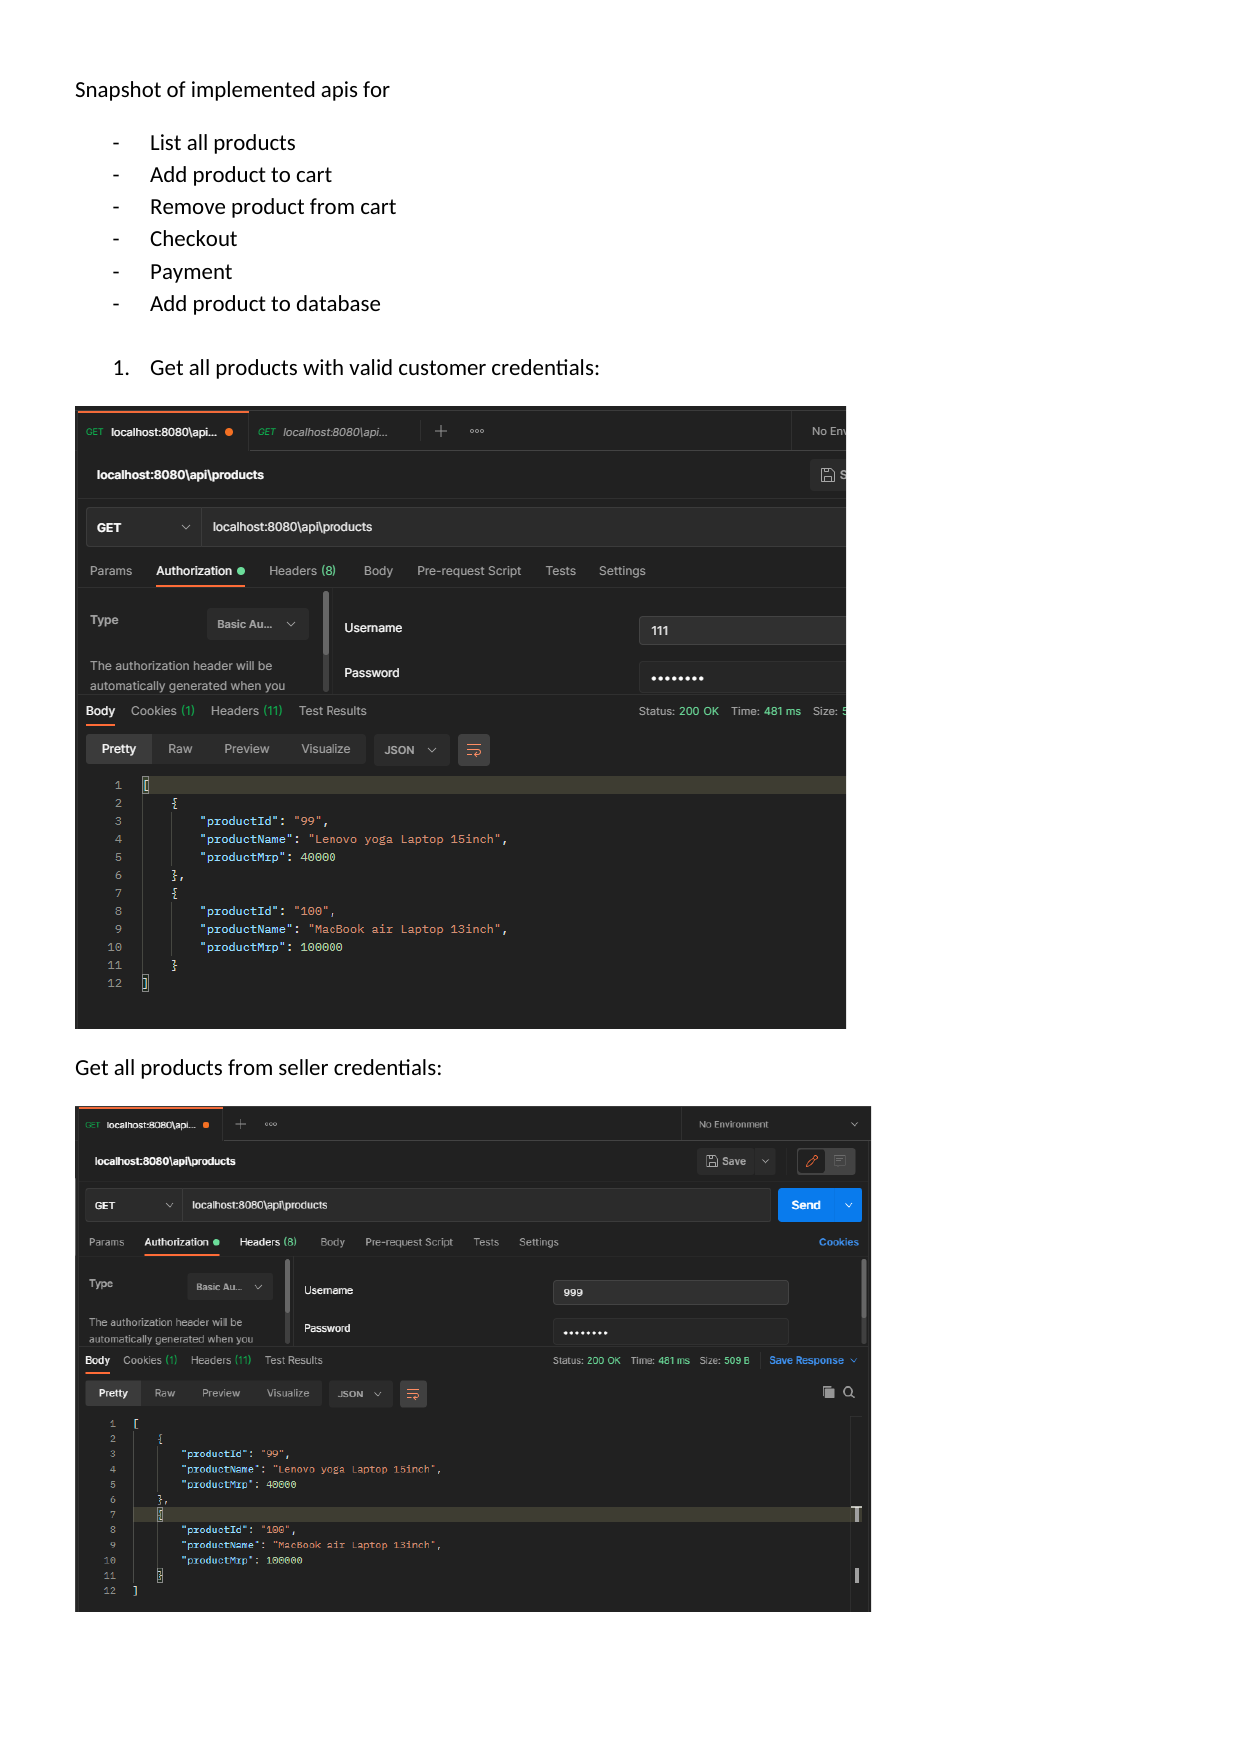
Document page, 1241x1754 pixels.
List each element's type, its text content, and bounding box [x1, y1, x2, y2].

list Payment [112, 257, 1165, 285]
picture [75, 406, 847, 1029]
list Get all products with valid customer credentials: [112, 353, 1165, 381]
list Add product to database [112, 289, 1165, 317]
list List all products [112, 128, 1165, 156]
list Remove product from cart [112, 192, 1165, 220]
text Get all products from seller credentials: [75, 1053, 1165, 1081]
list Checkout [112, 224, 1165, 253]
text Snapshot of implemented apis for [75, 75, 1165, 103]
picture [75, 1106, 872, 1612]
list Add product to cart [112, 160, 1165, 188]
